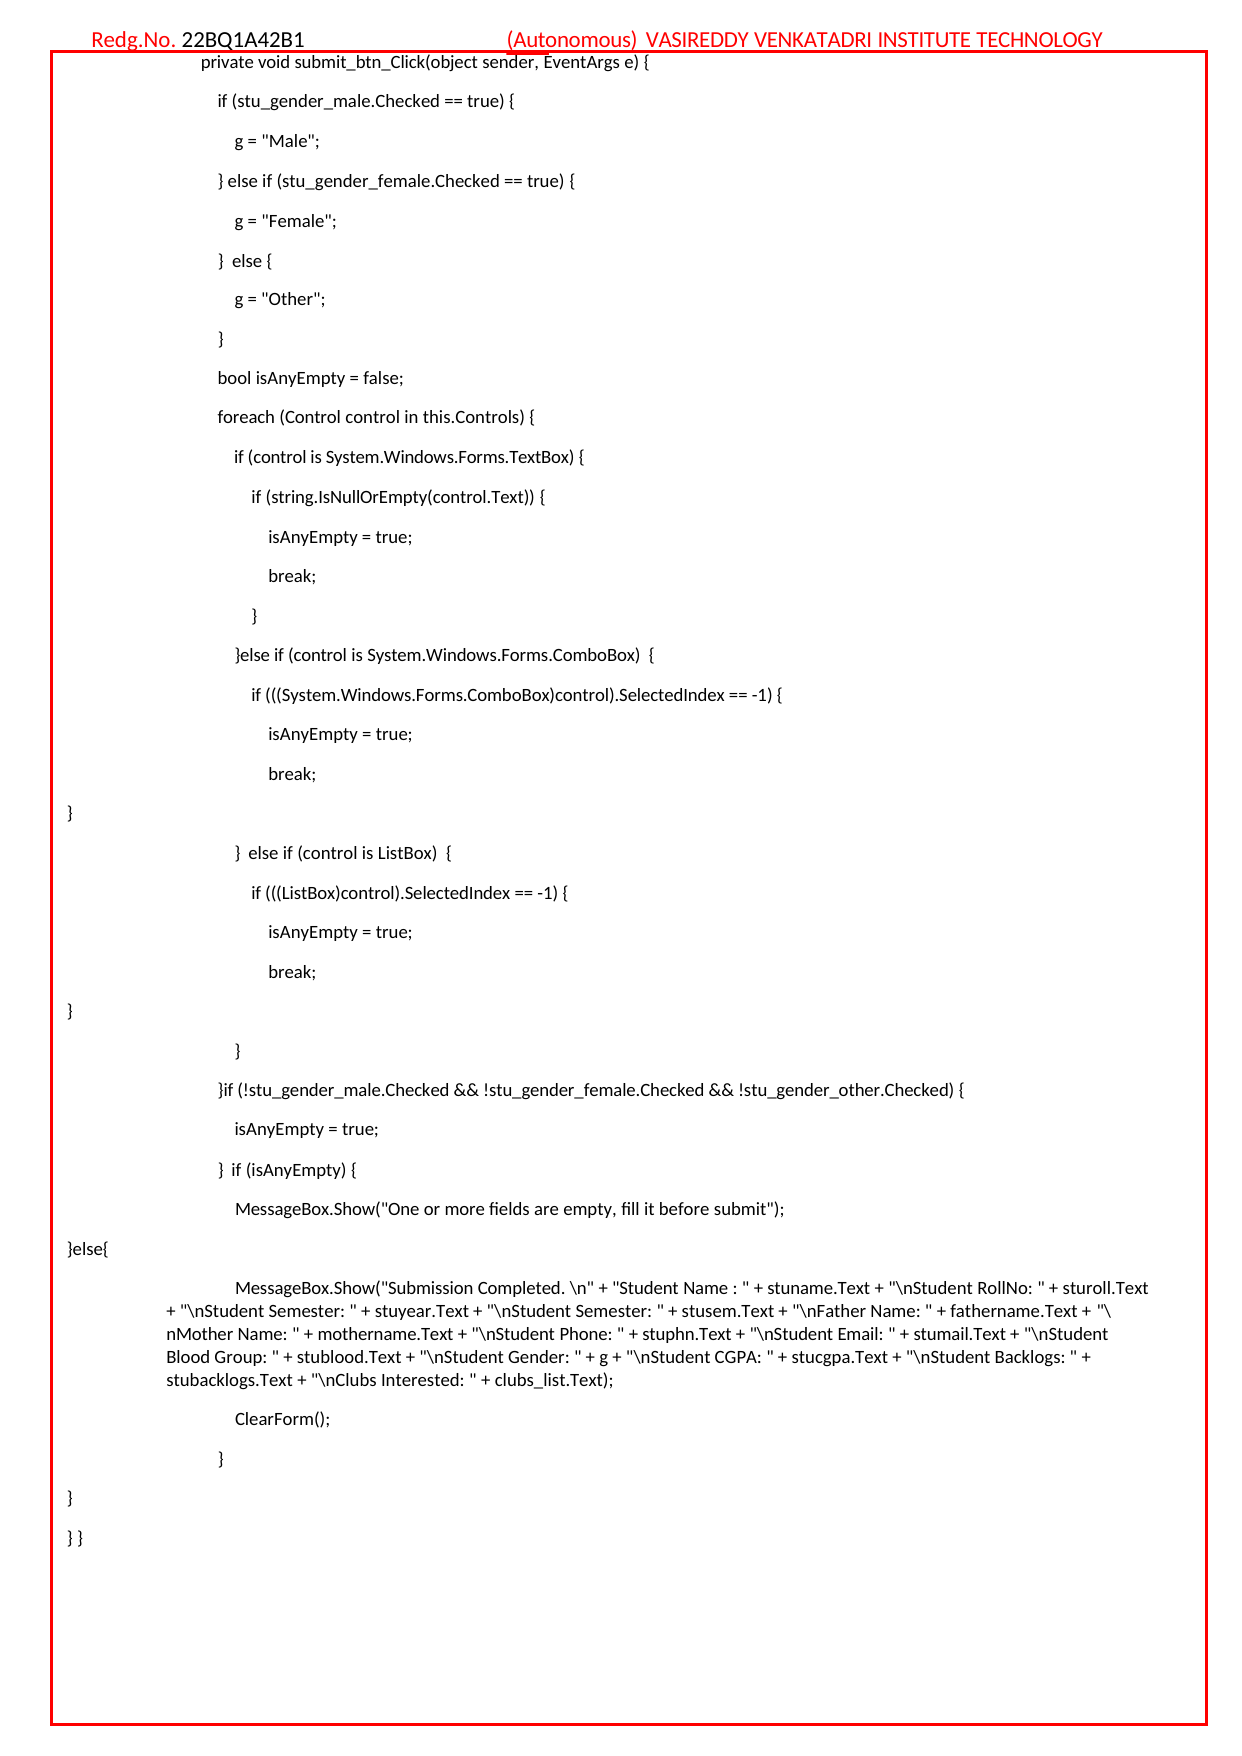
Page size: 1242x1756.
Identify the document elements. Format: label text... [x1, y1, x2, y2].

text if (((ListBox)control).SelectedIndex == -1) { isAnyEmpty = true; [251, 881, 570, 943]
text + "\nStudent Semester: " + stuyear.Text + "\nStudent Semester: " + stusem.Text + "\nFather Name: " + fathername.Text + "\nMother Name: " + mothername.Text + "\nStudent Phone: " + stuphn.Text + "\nStudent Email: " + stumail.Text + "\nStudent Blood Group: " + stublood.Text + "\nStudent Gender: " + g + "\nStudent CGPA: " + stucgpa.Text + "\nStudent Backlogs: " + stubacklogs.Text + "\nClubs Interested: " + clubs_list.Text); [166, 1299, 1142, 1391]
text } } [67, 1526, 1205, 1549]
text if (stu_gender_male.Checked == true) { g = "Male"; [217, 89, 517, 152]
text bool isAnyEmpty = false; [217, 366, 1205, 389]
text MessageBox.Show("Submission Completed. \n" + "Student Name : " + stuname.Text + "\nStudent RollNo: " + sturoll.Text [235, 1276, 1205, 1299]
text ClearForm(); [235, 1408, 1205, 1431]
text } else if (control is ListBox) { [234, 841, 1205, 864]
text if (control is System.Windows.Forms.TextBox) { if (string.IsNullOrEmpty(control.Text)) { [234, 445, 586, 508]
text } [251, 604, 1205, 627]
text } [218, 327, 1205, 349]
text private void submit_btn_Click(object sender, EventArgs e) { [201, 53, 1205, 73]
text } [67, 1487, 1205, 1509]
text } [234, 1039, 1205, 1062]
text break; [268, 961, 1205, 983]
text } [67, 999, 1205, 1022]
text } [218, 1447, 1205, 1470]
text foreach (Control control in this.Controls) { [217, 406, 1205, 429]
text } [67, 801, 1205, 824]
text }else{ [67, 1237, 1205, 1260]
text }if (!stu_gender_male.Checked && !stu_gender_female.Checked && !stu_gender_other.Checked) { isAnyEmpty = true; [217, 1078, 967, 1140]
text if (((System.Windows.Forms.ComboBox)control).SelectedIndex == -1) { isAnyEmpty = true; [251, 683, 785, 745]
text isAnyEmpty = true; break; [268, 525, 414, 587]
text }else if (control is System.Windows.Forms.ComboBox) { [234, 643, 1205, 666]
text break; [268, 762, 1205, 785]
text MessageBox.Show("One or more fields are empty, fill it before submit"); [235, 1197, 1205, 1220]
text } else { [218, 249, 1205, 272]
text g = "Other"; [234, 287, 1205, 310]
text } else if (stu_gender_female.Checked == true) { g = "Female"; [217, 170, 582, 232]
text } if (isAnyEmpty) { [218, 1158, 1205, 1181]
